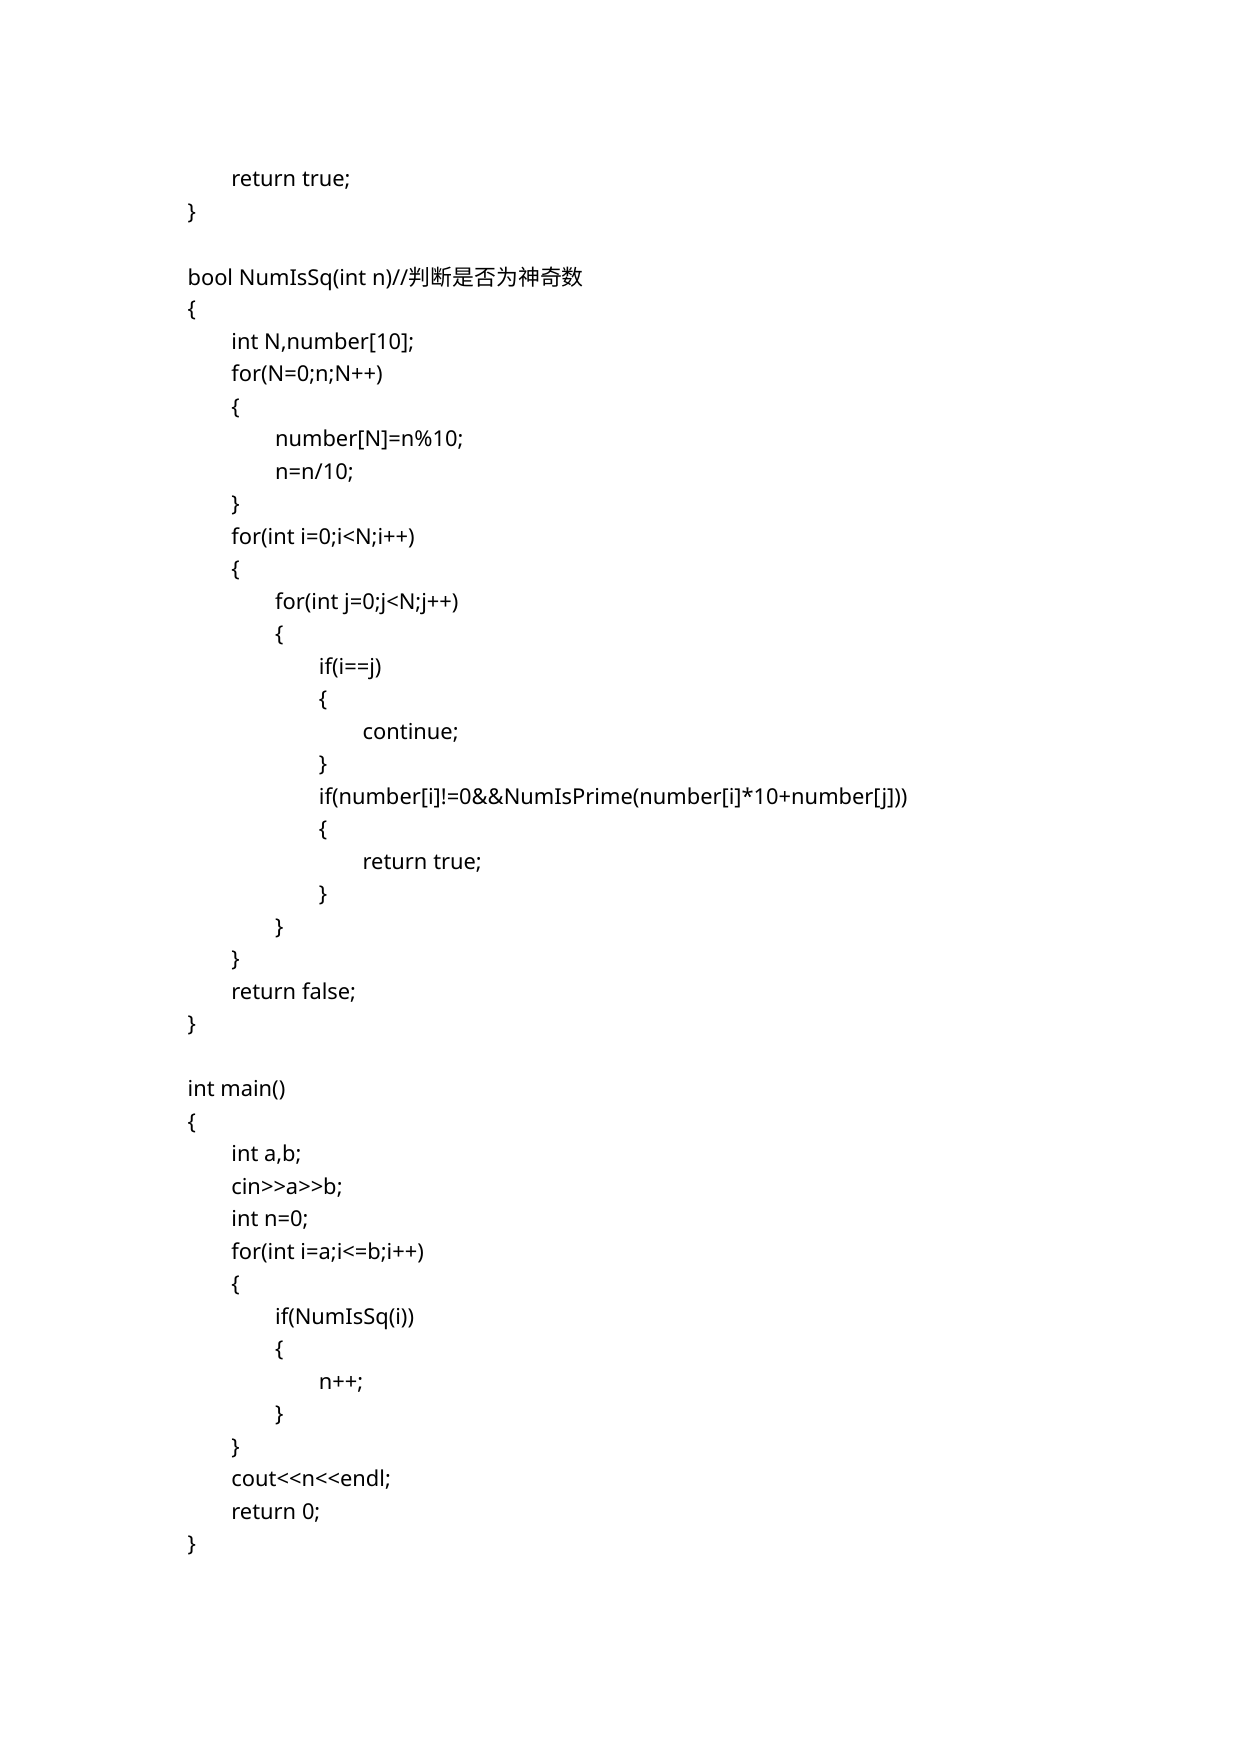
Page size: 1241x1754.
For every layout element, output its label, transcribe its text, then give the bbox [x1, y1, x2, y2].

text { [187, 1267, 1053, 1299]
text int n=0; [187, 1202, 1053, 1234]
text } [187, 909, 1053, 942]
text } [187, 942, 1053, 974]
text int main() [187, 1072, 1053, 1104]
text { [187, 552, 1053, 584]
text for(int i=a;i<=b;i++) [187, 1234, 1053, 1267]
text } [187, 1527, 1053, 1559]
text { [187, 617, 1053, 649]
text int N,number[10]; [187, 324, 1053, 357]
text return false; [187, 974, 1053, 1007]
text number[N]=n%10; [187, 422, 1053, 454]
text return 0; [187, 1494, 1053, 1527]
text { [187, 1332, 1053, 1364]
text } [187, 1007, 1053, 1039]
text for(N=0;n;N++) [187, 357, 1053, 389]
text continue; [187, 714, 1053, 747]
text return true; [187, 844, 1053, 877]
text if(number[i]!=0&&NumIsPrime(number[i]*10+number[j])) [187, 779, 1053, 812]
text } [187, 747, 1053, 779]
text { [187, 812, 1053, 844]
text cout<<n<<endl; [187, 1462, 1053, 1494]
text cin>>a>>b; [187, 1169, 1053, 1202]
text n++; [187, 1364, 1053, 1397]
text { [187, 1104, 1053, 1137]
text } [187, 487, 1053, 519]
text { [187, 292, 1053, 324]
text } [187, 194, 1053, 227]
text for(int i=0;i<N;i++) [187, 519, 1053, 552]
text int a,b; [187, 1137, 1053, 1169]
text if(NumIsSq(i)) [187, 1299, 1053, 1332]
text { [187, 682, 1053, 714]
text return true; [187, 162, 1053, 194]
text } [187, 877, 1053, 909]
text if(i==j) [187, 649, 1053, 682]
text bool NumIsSq(int n)//判断是否为神奇数 [187, 259, 1053, 292]
text { [187, 389, 1053, 422]
text for(int j=0;j<N;j++) [187, 584, 1053, 617]
text } [187, 1429, 1053, 1462]
text n=n/10; [187, 454, 1053, 487]
text } [187, 1397, 1053, 1429]
